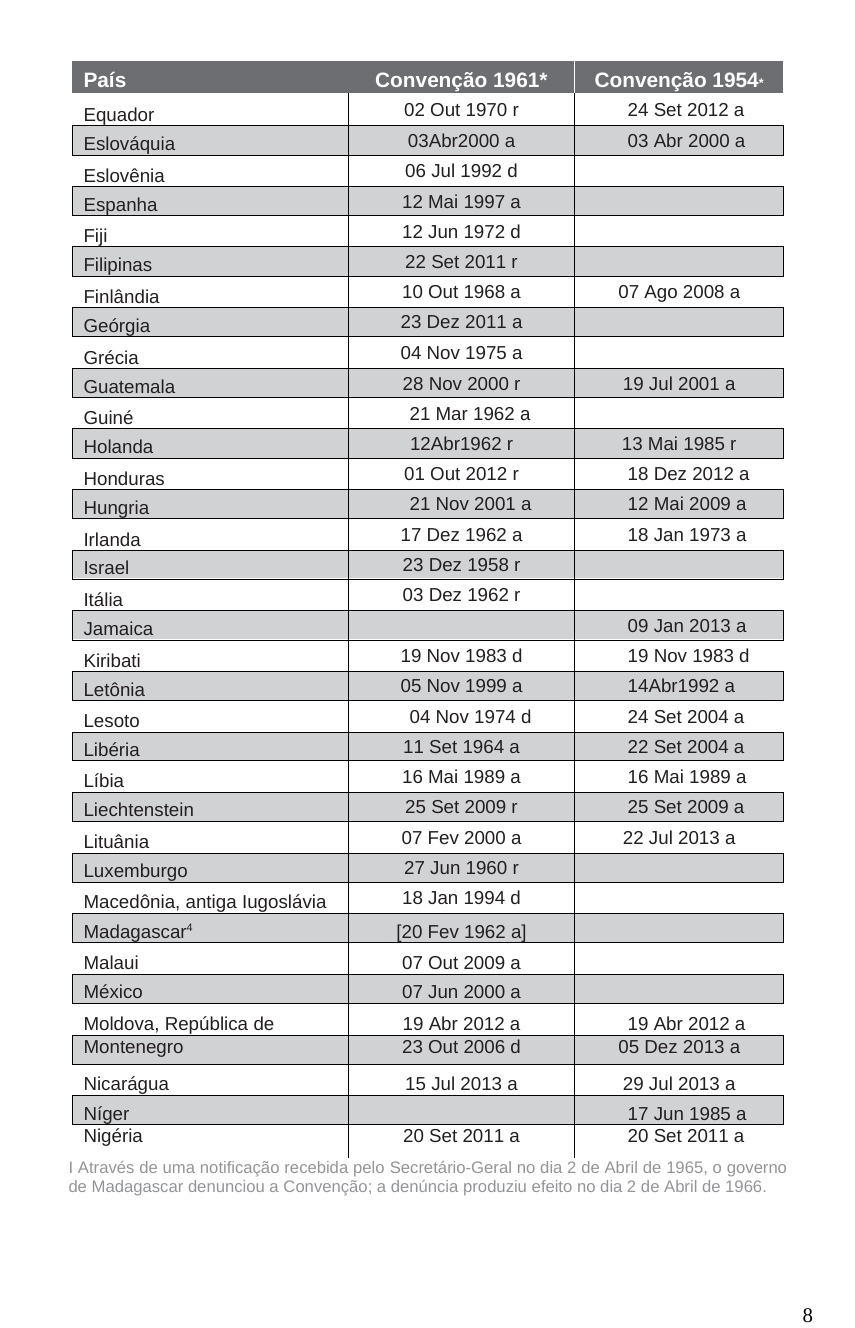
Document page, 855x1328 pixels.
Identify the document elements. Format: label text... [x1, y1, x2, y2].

table_cell 21 Nov 2001 a [349, 490, 574, 518]
table_cell Nigéria [72, 1125, 348, 1158]
table_cell Letônia [73, 672, 348, 700]
table_cell México [73, 975, 348, 1003]
table_cell 24 Set 2012 a [575, 93, 783, 125]
table_cell Lesoto [72, 701, 348, 732]
table_cell Equador [72, 93, 348, 125]
table_cell Kiribati [72, 641, 348, 671]
table_cell [349, 611, 574, 639]
table_cell 19 Nov 1983 d [349, 641, 574, 671]
table_cell Liechtenstein [73, 793, 348, 821]
table_cell [349, 1096, 574, 1124]
table_cell 05 Nov 1999 a [349, 672, 574, 700]
table_cell [575, 914, 783, 942]
table_cell 12 Mai 1997 a [349, 187, 574, 215]
table_cell 02 Out 1970 r [349, 93, 574, 125]
table_cell 17 Jun 1985 a [575, 1096, 783, 1124]
table_cell 07 Out 2009 a [349, 943, 574, 974]
table_cell 27 Jun 1960 r [349, 854, 574, 882]
table_cell 07 Jun 2000 a [349, 975, 574, 1003]
table_cell Madagascar4 [73, 914, 348, 942]
table_header País [72, 61, 348, 93]
table_cell [575, 156, 783, 186]
table_cell 20 Set 2011 a [575, 1125, 783, 1158]
table_header Convenção 1954* [575, 61, 783, 93]
table_cell 15 Jul 2013 a [349, 1065, 574, 1095]
table_cell 12Abr1962 r [349, 429, 574, 458]
table_cell Nicarágua [72, 1065, 348, 1095]
table_cell 05 Dez 2013 a [575, 1036, 783, 1064]
table_cell Luxemburgo [73, 854, 348, 882]
table_cell 18 Jan 1973 a [575, 519, 783, 550]
table_cell 25 Set 2009 a [575, 793, 783, 821]
table_cell [575, 975, 783, 1003]
text I Através de uma notificação recebida pelo Secretário-Geral no dia 2 de Abril de 1965, o governo de Madagascar denunciou a Convenção; a denúncia produziu efeito no dia 2 de Abril de 1966. [68, 1158, 787, 1196]
table_cell 20 Set 2011 a [349, 1125, 574, 1158]
table_cell Eslovênia [72, 156, 348, 186]
table_cell [575, 187, 783, 215]
table_cell Libéria [73, 733, 348, 760]
table_cell Eslováquia [73, 126, 348, 155]
table_cell 18 Jan 1994 d [349, 883, 574, 913]
table_cell 03 Dez 1962 r [349, 580, 574, 610]
table_cell 24 Set 2004 a [575, 701, 783, 732]
table_cell [20 Fev 1962 a] [349, 914, 574, 942]
table_cell 19 Abr 2012 a [349, 1004, 574, 1035]
table_cell 12 Mai 2009 a [575, 490, 783, 518]
table_cell 22 Set 2004 a [575, 733, 783, 760]
table_cell 10 Out 1968 a [349, 277, 574, 307]
table_cell Guatemala [73, 369, 348, 397]
table_header Convenção 1961* [348, 61, 574, 93]
table_cell [575, 883, 783, 913]
table_cell Moldova, República de [72, 1004, 348, 1035]
table_cell [575, 943, 783, 974]
table_cell [575, 398, 783, 428]
table_cell 23 Dez 1958 r [349, 551, 574, 578]
table_cell 17 Dez 1962 a [349, 519, 574, 550]
table_cell 04 Nov 1974 d [349, 701, 574, 732]
table_cell 14Abr1992 a [575, 672, 783, 700]
table_cell 23 Dez 2011 a [349, 308, 574, 336]
table_cell 01 Out 2012 r [349, 459, 574, 489]
table_cell Irlanda [72, 519, 348, 550]
table_cell Filipinas [73, 247, 348, 276]
table_cell 09 Jan 2013 a [575, 611, 783, 639]
table_cell 22 Set 2011 r [349, 247, 574, 276]
table_cell 06 Jul 1992 d [349, 156, 574, 186]
table_cell 16 Mai 1989 a [349, 761, 574, 792]
table_cell 23 Out 2006 d [349, 1036, 574, 1064]
table_cell Honduras [72, 459, 348, 489]
table_cell Malaui [72, 943, 348, 974]
table_cell 19 Abr 2012 a [575, 1004, 783, 1035]
table_cell Itália [72, 580, 348, 610]
table_cell [575, 854, 783, 882]
table_cell 18 Dez 2012 a [575, 459, 783, 489]
table_cell 25 Set 2009 r [349, 793, 574, 821]
table_cell Macedônia, antiga Iugoslávia [72, 883, 348, 913]
table_cell [575, 216, 783, 246]
table_cell 07 Ago 2008 a [575, 277, 783, 307]
table_cell Espanha [73, 187, 348, 215]
table_cell Montenegro [73, 1036, 348, 1064]
table_cell 04 Nov 1975 a [349, 337, 574, 368]
table_cell Líbia [72, 761, 348, 792]
table_cell 16 Mai 1989 a [575, 761, 783, 792]
table_cell 03Abr2000 a [349, 126, 574, 155]
table_cell Hungria [73, 490, 348, 518]
table_cell 29 Jul 2013 a [575, 1065, 783, 1095]
table_cell 28 Nov 2000 r [349, 369, 574, 397]
table_cell 03 Abr 2000 a [575, 126, 783, 155]
table_cell 13 Mai 1985 r [575, 429, 783, 458]
table_cell 21 Mar 1962 a [349, 398, 574, 428]
table_cell 11 Set 1964 a [349, 733, 574, 760]
table_cell 19 Nov 1983 d [575, 641, 783, 671]
table_cell Fiji [72, 216, 348, 246]
table_cell Lituânia [72, 822, 348, 853]
table_cell [575, 551, 783, 578]
table_cell Grécia [72, 337, 348, 368]
table_cell 07 Fev 2000 a [349, 822, 574, 853]
table_cell [575, 580, 783, 610]
table_cell Israel [73, 551, 348, 578]
table_cell [575, 308, 783, 336]
table_cell 12 Jun 1972 d [349, 216, 574, 246]
table_cell Guiné [72, 398, 348, 428]
table_cell Finlândia [72, 277, 348, 307]
table_cell Níger [73, 1096, 348, 1124]
table_cell 22 Jul 2013 a [575, 822, 783, 853]
table_cell Holanda [73, 429, 348, 458]
table_cell Geórgia [73, 308, 348, 336]
table_cell Jamaica [73, 611, 348, 639]
table_cell [575, 247, 783, 276]
table_cell 19 Jul 2001 a [575, 369, 783, 397]
table_cell [575, 337, 783, 368]
